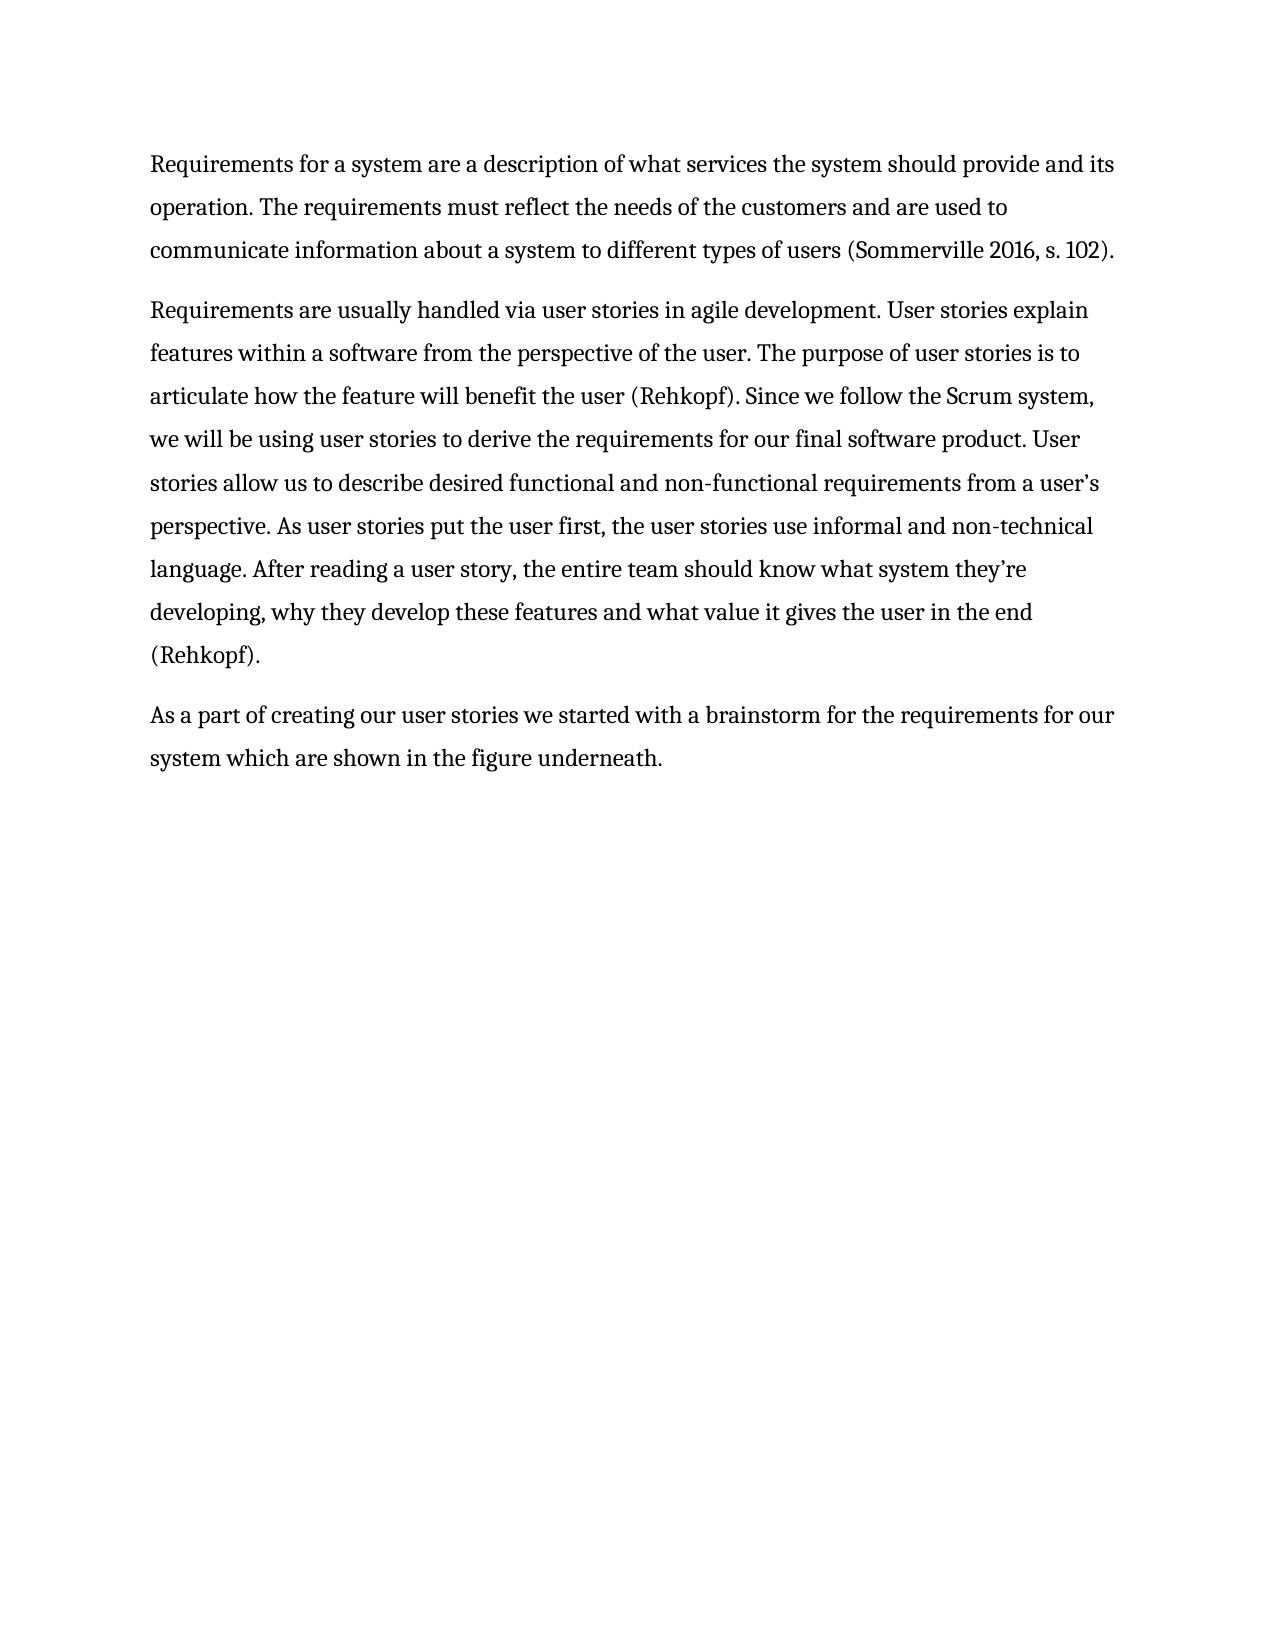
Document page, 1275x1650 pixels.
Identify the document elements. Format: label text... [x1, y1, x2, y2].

text Requirements are usually handled via user stories in agile development. User stories explain features within a software from the perspective of the user. The purpose of user stories is to articulate how the feature will benefit the user (Rehkopf). Since we follow the Scrum system, we will be using user stories to derive the requirements for our final software product. User stories allow us to describe desired functional and non-functional requirements from a user’s perspective. As user stories put the user first, the user stories use informal and non-technical language. After reading a user story, the entire team should know what system they’re developing, why they develop these features and what value it gives the user in the end (Rehkopf). [150, 296, 1125, 670]
text Requirements for a system are a description of what services the system should provide and its operation. The requirements must reflect the needs of the customers and are used to communicate information about a system to different types of users (Sommerville 2016, s. 102). [150, 150, 1125, 265]
text As a part of creating our user stories we started with a brainstorm for the requirements for our system which are shown in the figure underneath. [150, 701, 1125, 773]
